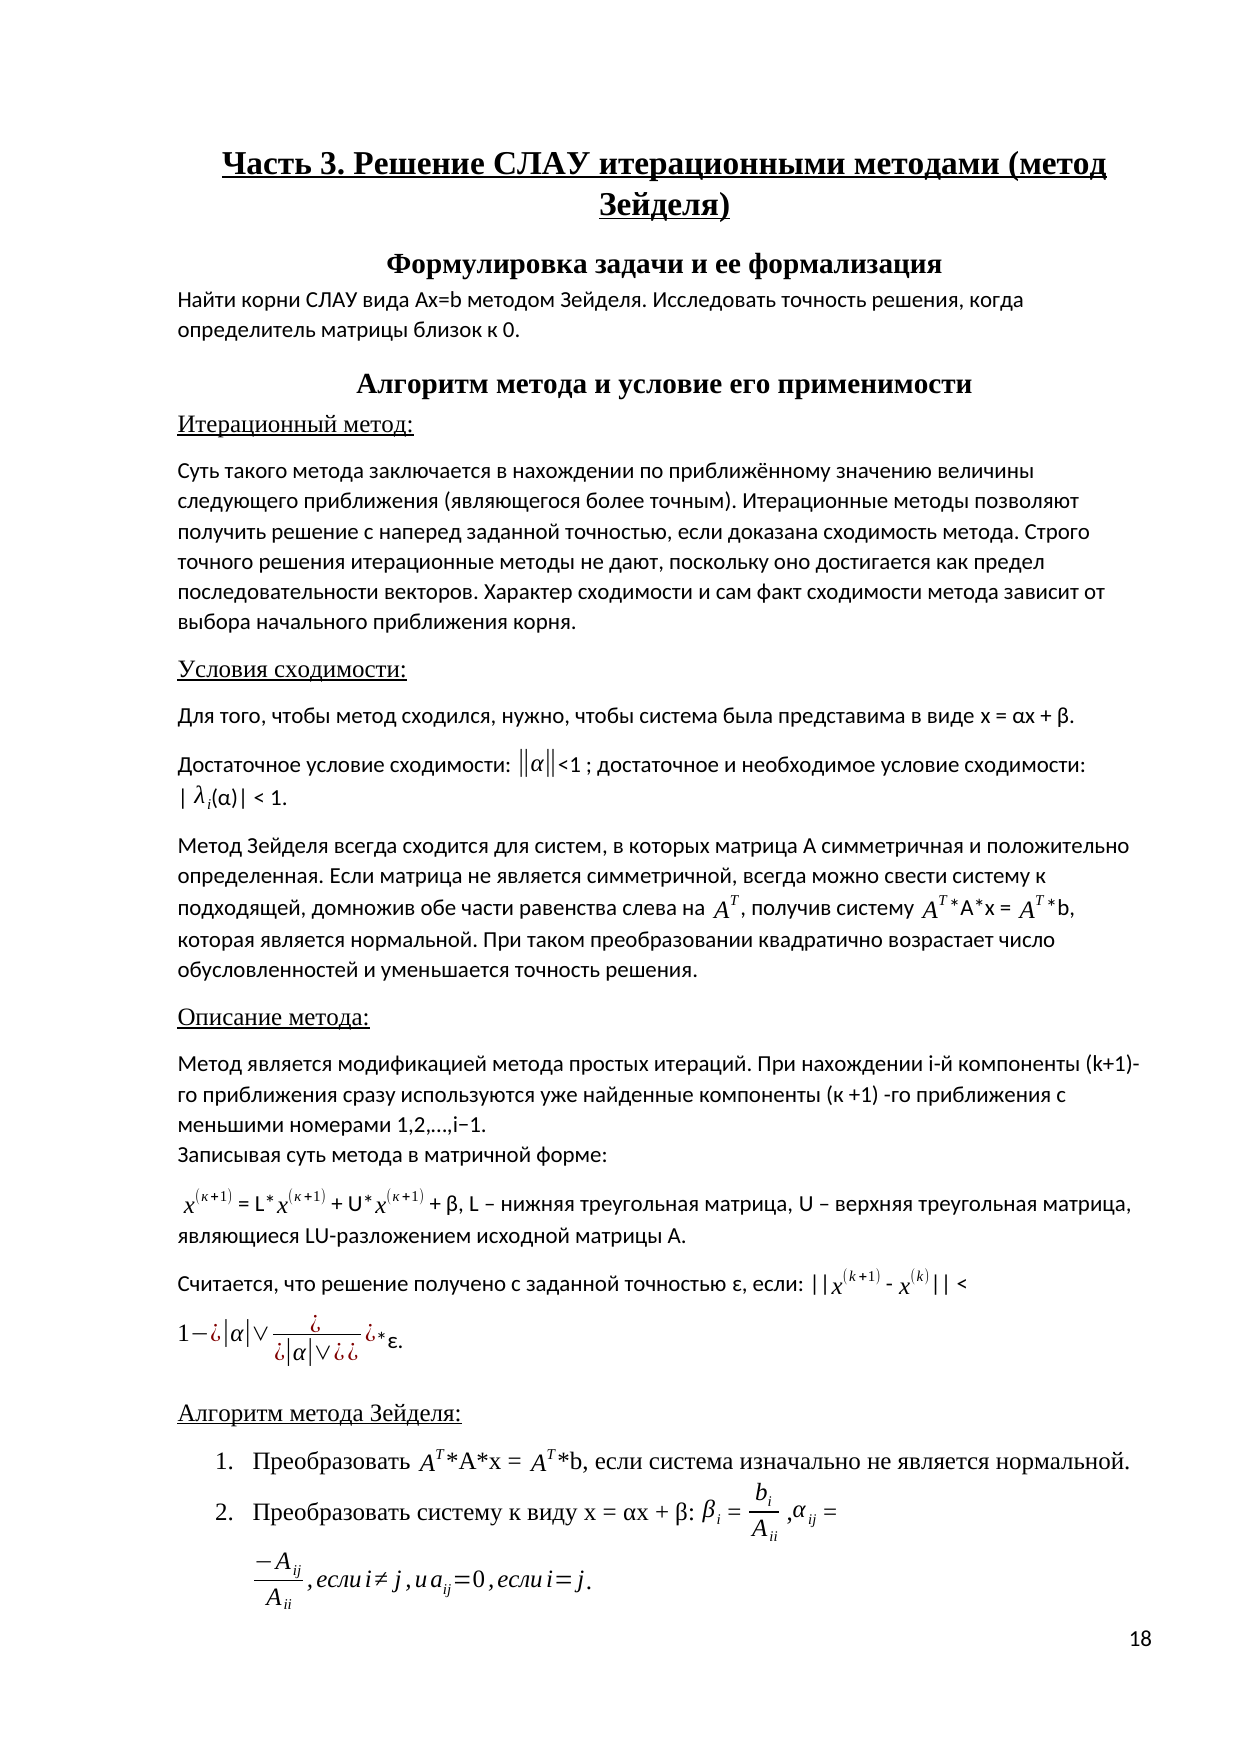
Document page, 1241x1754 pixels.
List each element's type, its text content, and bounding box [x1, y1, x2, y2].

text Считается, что решение получено с заданной точностью ɛ, если: || - || < *ε. [177, 1268, 1152, 1367]
text Метод является модификацией метода простых итераций. При нахождении i-й компоненты (k+1)-го приближения сразу используются уже найденные компоненты (к +1) -го приближения с меньшими номерами 1,2,…,i−1. Записывая суть метода в матричной форме: [177, 1049, 1152, 1168]
text = L* + U* + β, L – нижняя треугольная матрица, U – верхняя треугольная матрица, являющиеся LU-разложением исходной матрицы А. [177, 1187, 1152, 1249]
subtitle Итерационный метод: [177, 409, 1152, 438]
subtitle Алгоритм метода Зейделя: [177, 1398, 1152, 1427]
text Найти корни СЛАУ вида Ax=b методом Зейделя. Исследовать точность решения, когда определитель матрицы близок к 0. [177, 285, 1152, 343]
list Преобразовать *А*х = *b, если система изначально не является нормальной. [215, 1445, 1152, 1476]
text Достаточное условие сходимости: <1 ; достаточное и необходимое условие сходимости: | (α)| < 1. [177, 748, 1152, 813]
text Метод Зейделя всегда сходится для систем, в которых матрица А симметричная и положительно определенная. Если матрица не является симметричной, всегда можно свести систему к подходящей, домножив обе части равенства слева на , получив систему *А*х = *b, которая является нормальной. При таком преобразовании квадратично возрастает число обусловленностей и уменьшается точность решения. [177, 831, 1152, 983]
subtitle Описание метода: [177, 1002, 1152, 1031]
subtitle Часть 3. Решение СЛАУ итерационными методами (метод Зейделя) [177, 143, 1152, 223]
list Преобразовать систему к виду x = αx + β: = , = . [215, 1479, 1152, 1614]
subtitle Формулировка задачи и ее формализация [177, 247, 1152, 280]
subtitle Алгоритм метода и условие его применимости [177, 366, 1152, 400]
text Для того, чтобы метод сходился, нужно, чтобы система была представима в виде x = αx + β. [177, 702, 1152, 730]
text Суть такого метода заключается в нахождении по приближённому значению величины следующего приближения (являющегося более точным). Итерационные методы позволяют получить решение с наперед заданной точностью, если доказана сходимость метода. Строго точного решения итерационные методы не дают, поскольку оно достигается как предел последовательности векторов. Характер сходимости и сам факт сходимости метода зависит от выбора начального приближения корня. [177, 456, 1152, 636]
subtitle Условия сходимости: [177, 654, 1152, 683]
